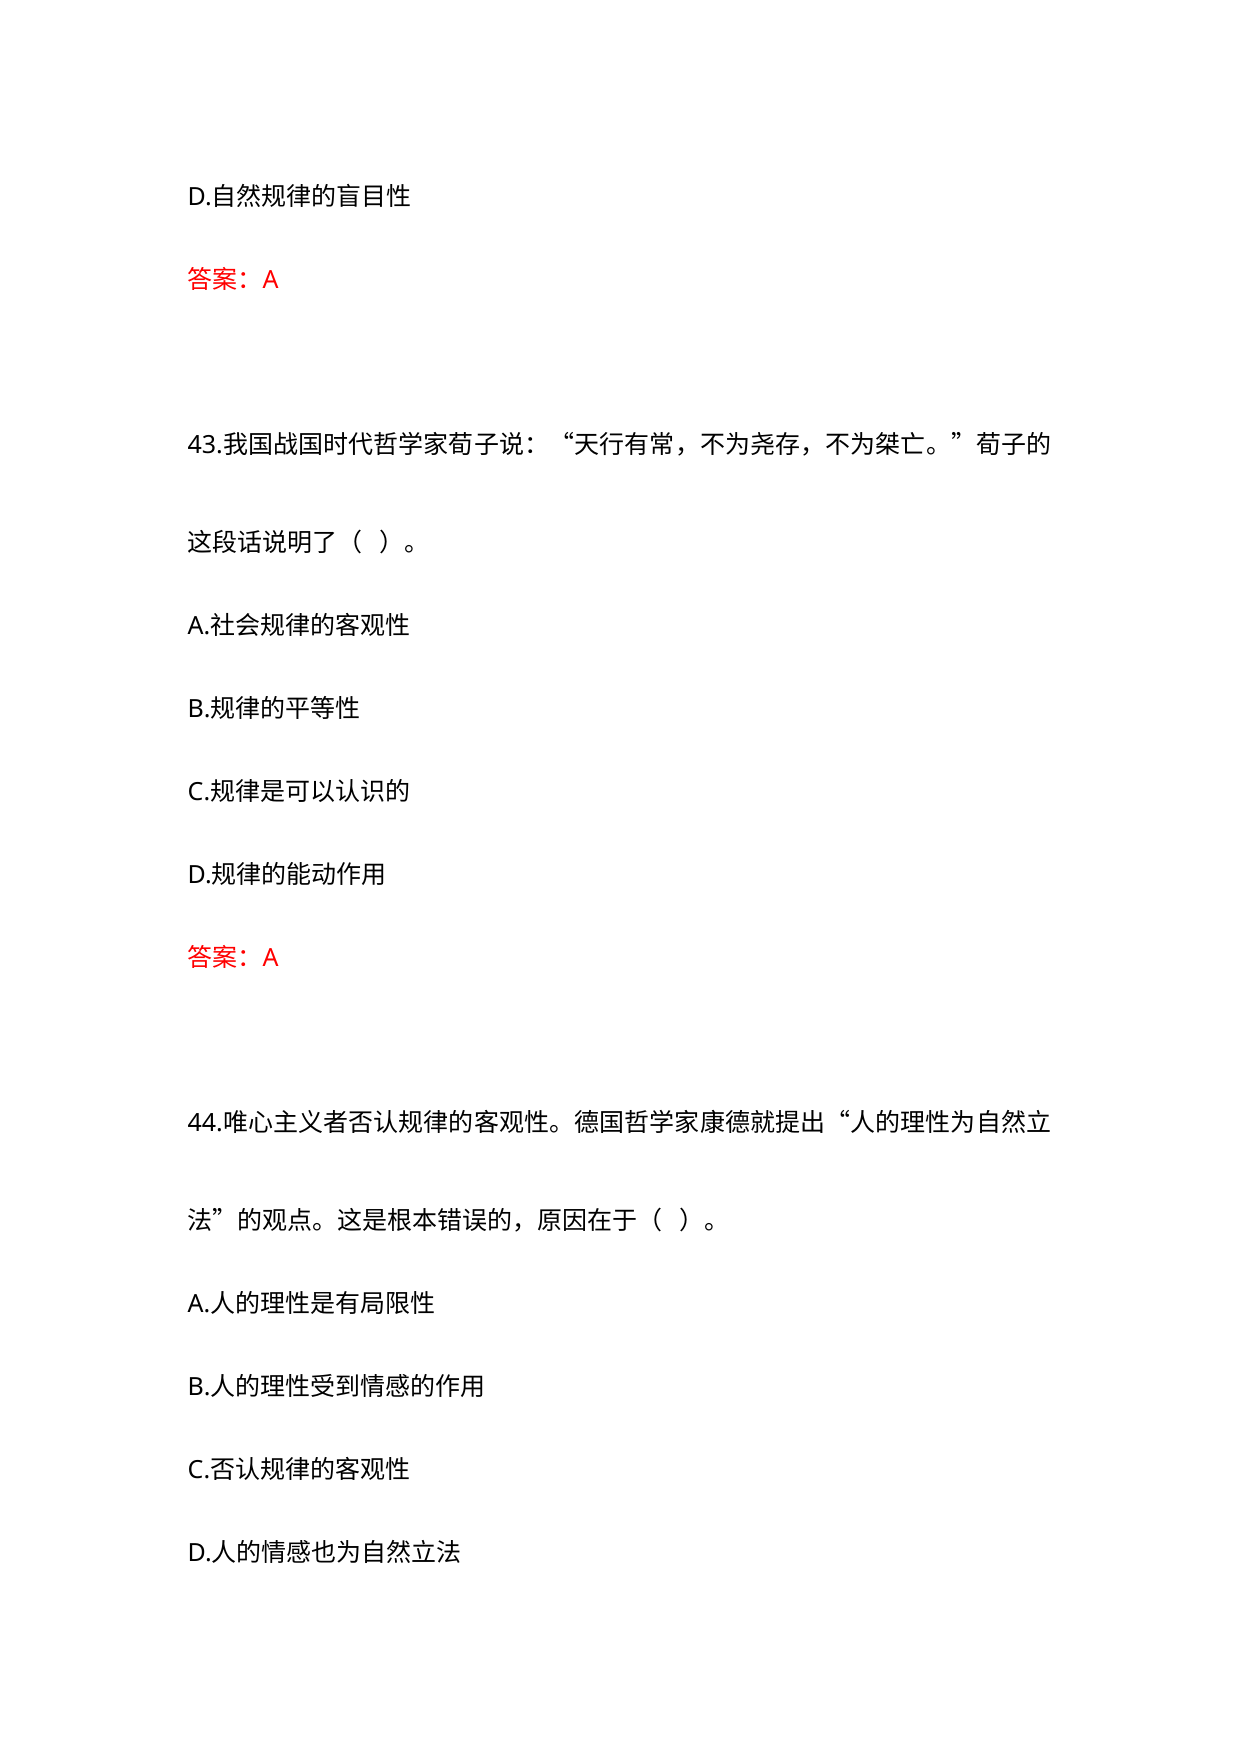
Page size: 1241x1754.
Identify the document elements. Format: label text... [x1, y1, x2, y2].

text 答案：A [187, 923, 1053, 988]
text 答案：A [187, 245, 1053, 310]
text B.人的理性受到情感的作用 [187, 1352, 1053, 1417]
text C.规律是可以认识的 [187, 757, 1053, 822]
text C.否认规律的客观性 [187, 1435, 1053, 1500]
text 44.唯心主义者否认规律的客观性。德国哲学家康德就提出“人的理性为自然立法”的观点。这是根本错误的，原因在于（ ）。 [187, 1088, 1053, 1251]
text B.规律的平等性 [187, 674, 1053, 739]
text D.人的情感也为自然立法 [187, 1518, 1053, 1583]
text A.社会规律的客观性 [187, 591, 1053, 656]
text D.自然规律的盲目性 [187, 162, 1053, 227]
text A.人的理性是有局限性 [187, 1269, 1053, 1334]
text 43.我国战国时代哲学家荀子说：“天行有常，不为尧存，不为桀亡。”荀子的这段话说明了（ ）。 [187, 410, 1053, 573]
text D.规律的能动作用 [187, 840, 1053, 905]
